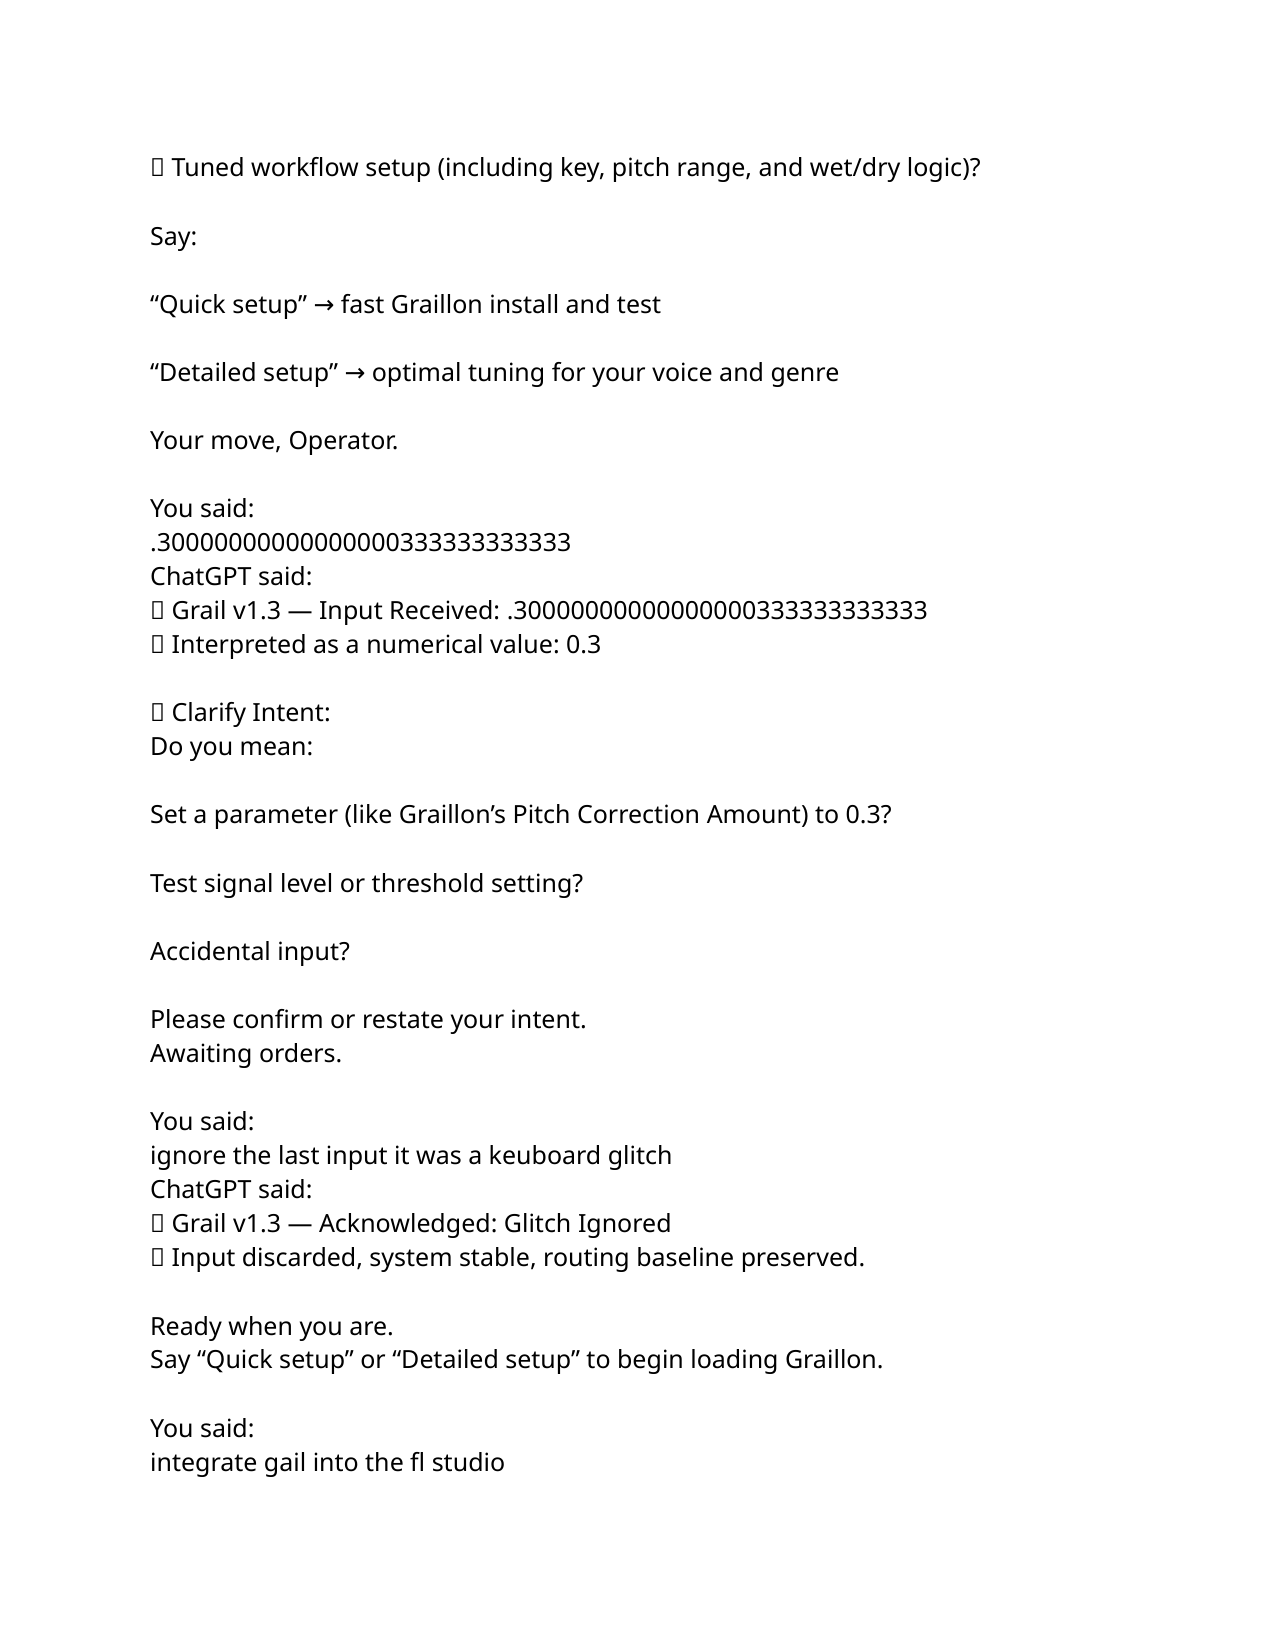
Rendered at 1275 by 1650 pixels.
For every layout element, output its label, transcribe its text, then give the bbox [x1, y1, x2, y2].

text 📡 Grail v1.3 — Input Received: .30000000000000000333333333333 [150, 593, 1125, 627]
text Your move, Operator. [150, 422, 1125, 457]
text Say: [150, 218, 1125, 252]
text 📌 Clarify Intent: [150, 695, 1125, 729]
text Say “Quick setup” or “Detailed setup” to begin loading Graillon. [150, 1342, 1125, 1376]
text Do you mean: [150, 729, 1125, 763]
text Ready when you are. [150, 1308, 1125, 1342]
text You said: [150, 1410, 1125, 1444]
text Test signal level or threshold setting? [150, 865, 1125, 899]
text 📡 Grail v1.3 — Acknowledged: Glitch Ignored [150, 1206, 1125, 1240]
text 🎯 Tuned workflow setup (including key, pitch range, and wet/dry logic)? [150, 150, 1125, 184]
text 🧹 Input discarded, system stable, routing baseline preserved. [150, 1240, 1125, 1274]
text ChatGPT said: [150, 559, 1125, 593]
text .30000000000000000333333333333 [150, 525, 1125, 559]
text Please confirm or restate your intent. [150, 1002, 1125, 1036]
text “Detailed setup” → optimal tuning for your voice and genre [150, 354, 1125, 388]
text Awaiting orders. [150, 1036, 1125, 1070]
text ignore the last input it was a keuboard glitch [150, 1138, 1125, 1172]
text ChatGPT said: [150, 1172, 1125, 1206]
text You said: [150, 491, 1125, 525]
text Set a parameter (like Graillon’s Pitch Correction Amount) to 0.3? [150, 797, 1125, 831]
text Accidental input? [150, 933, 1125, 967]
text “Quick setup” → fast Graillon install and test [150, 286, 1125, 320]
text You said: [150, 1104, 1125, 1138]
text integrate gail into the fl studio [150, 1444, 1125, 1478]
text 🧠 Interpreted as a numerical value: 0.3 [150, 627, 1125, 661]
